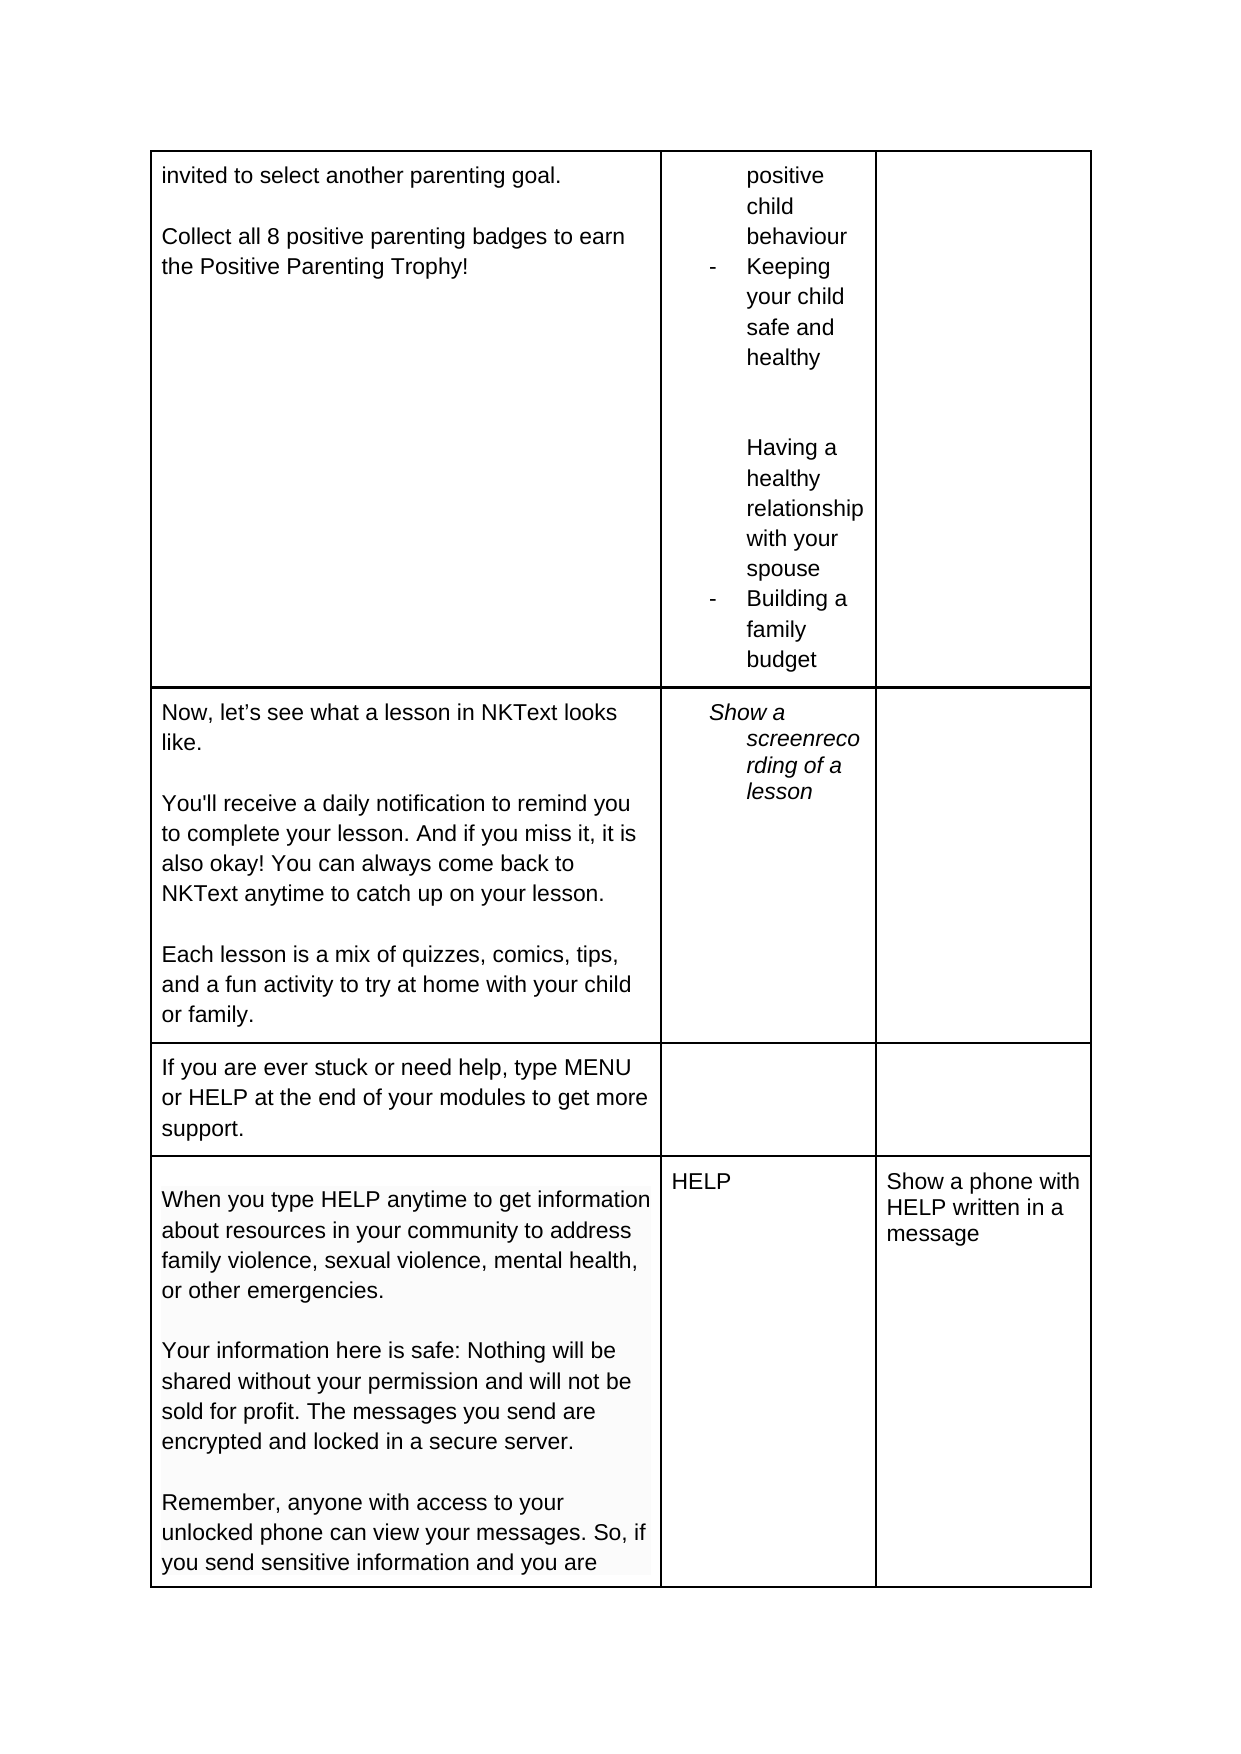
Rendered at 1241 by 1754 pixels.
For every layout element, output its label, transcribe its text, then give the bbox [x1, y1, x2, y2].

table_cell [152, 1157, 660, 1586]
table_cell [877, 689, 1090, 1042]
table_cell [877, 1157, 1090, 1586]
table_cell HELP [662, 1157, 875, 1586]
table_cell [662, 1044, 875, 1155]
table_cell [152, 152, 660, 686]
table_cell Now, let’s see what a lesson in NKText looks like. You'll receive a daily notification to remind you to complete your lesson. And if you miss it, it is also okay! You can always come back to NKText anytime to catch up on your lesson. Each lesson is a mix of quizzes, comics, tips, and a fun activity to try at home with your child or family. [152, 689, 660, 1042]
table_cell [877, 1044, 1090, 1155]
table_cell [877, 152, 1090, 686]
table_cell Show a screenrecording of a lesson [662, 689, 875, 1042]
table_cell If you are ever stuck or need help, type MENU or HELP at the end of your modules to get more support. [152, 1044, 660, 1155]
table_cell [662, 152, 875, 686]
